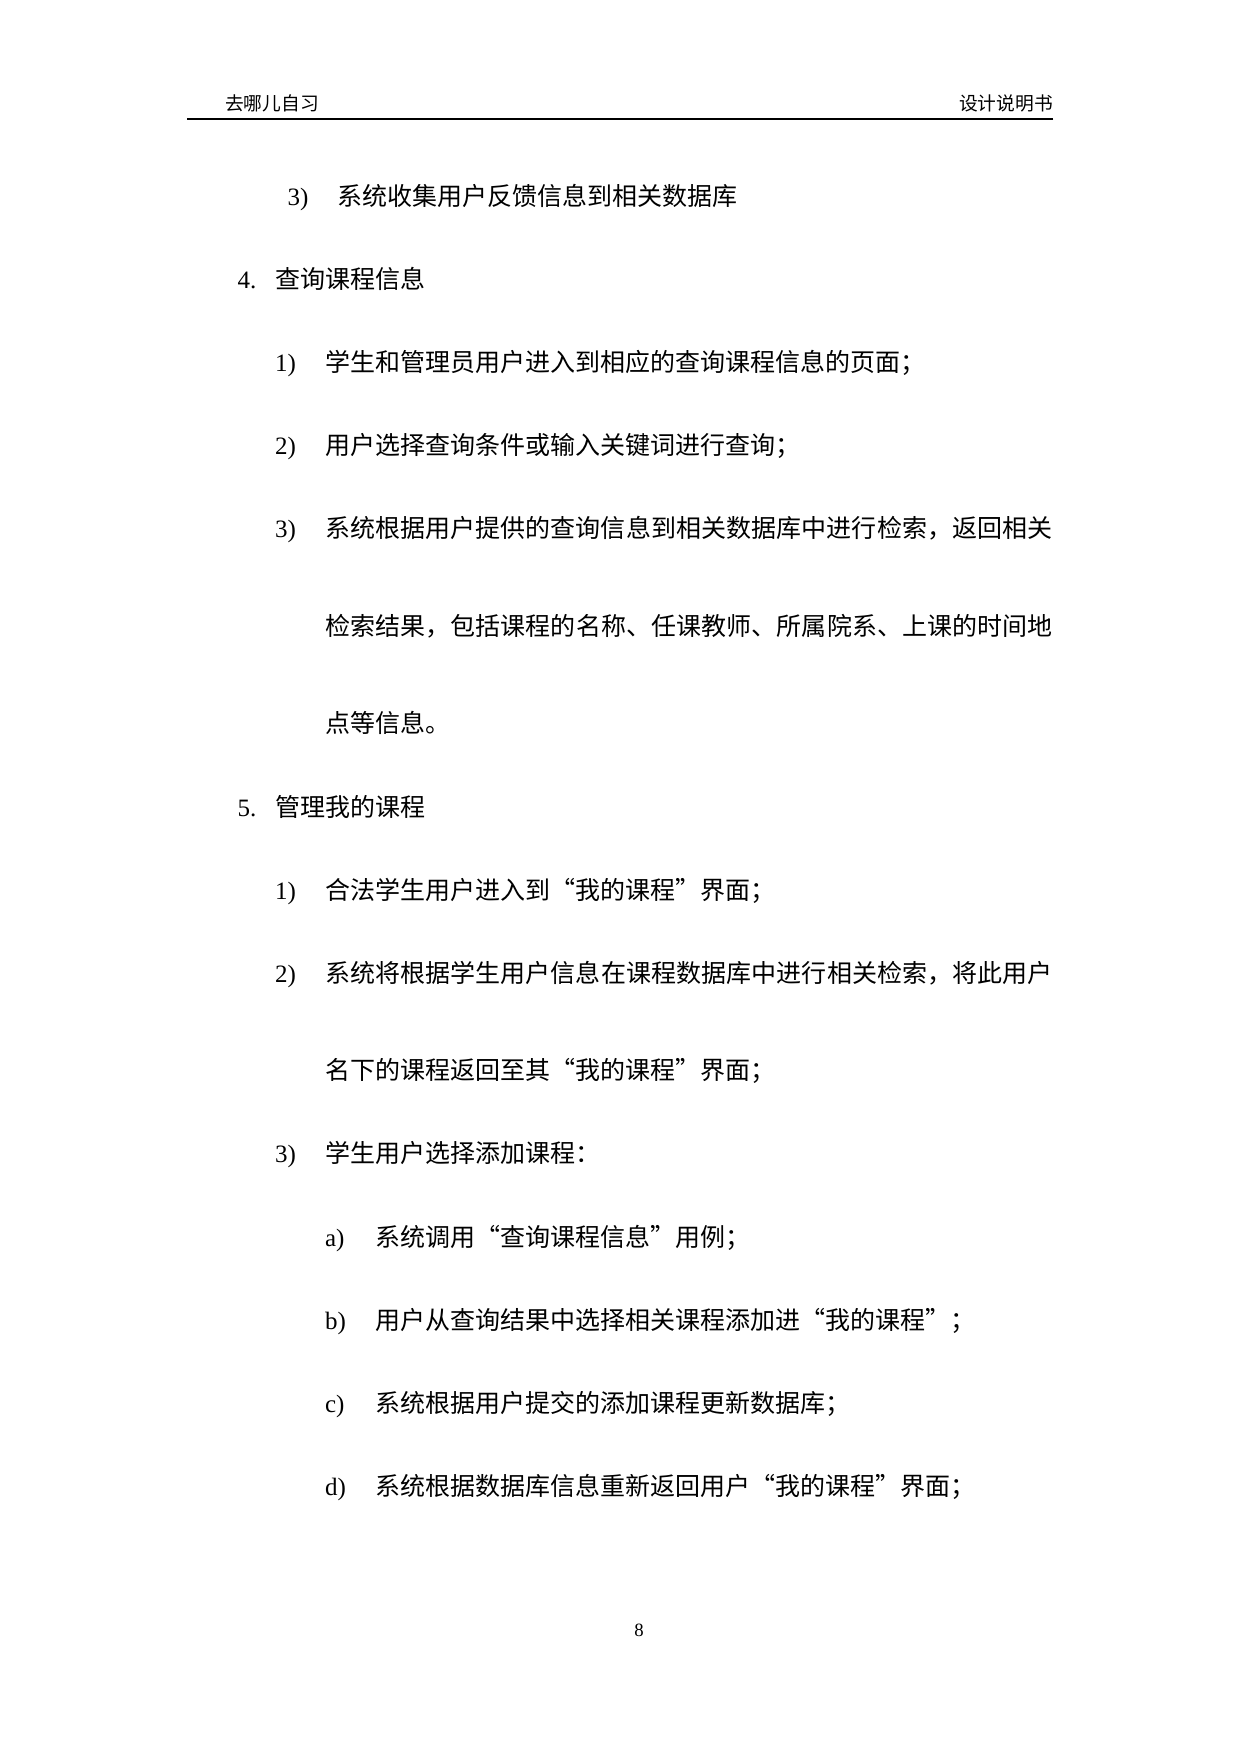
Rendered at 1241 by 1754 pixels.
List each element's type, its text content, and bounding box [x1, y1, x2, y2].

list 学生和管理员用户进入到相应的查询课程信息的页面； [275, 328, 1053, 393]
list 合法学生用户进入到“我的课程”界面； [275, 856, 1053, 921]
list 系统根据用户提供的查询信息到相关数据库中进行检索，返回相关检索结果，包括课程的名称、任课教师、所属院系、上课的时间地点等信息。 [275, 494, 1053, 754]
list 管理我的课程 [187, 773, 1053, 838]
list 用户从查询结果中选择相关课程添加进“我的课程”； [325, 1286, 1053, 1351]
list 查询课程信息 [187, 245, 1053, 310]
list 学生用户选择添加课程： [275, 1119, 1053, 1184]
list 系统收集用户反馈信息到相关数据库 [287, 162, 1053, 227]
list 系统将根据学生用户信息在课程数据库中进行相关检索，将此用户名下的课程返回至其“我的课程”界面； [275, 939, 1053, 1101]
list 系统根据用户提交的添加课程更新数据库； [325, 1369, 1053, 1434]
list 系统根据数据库信息重新返回用户“我的课程”界面； [325, 1452, 1053, 1517]
list 系统调用“查询课程信息”用例； [325, 1203, 1053, 1268]
list 用户选择查询条件或输入关键词进行查询； [275, 411, 1053, 476]
